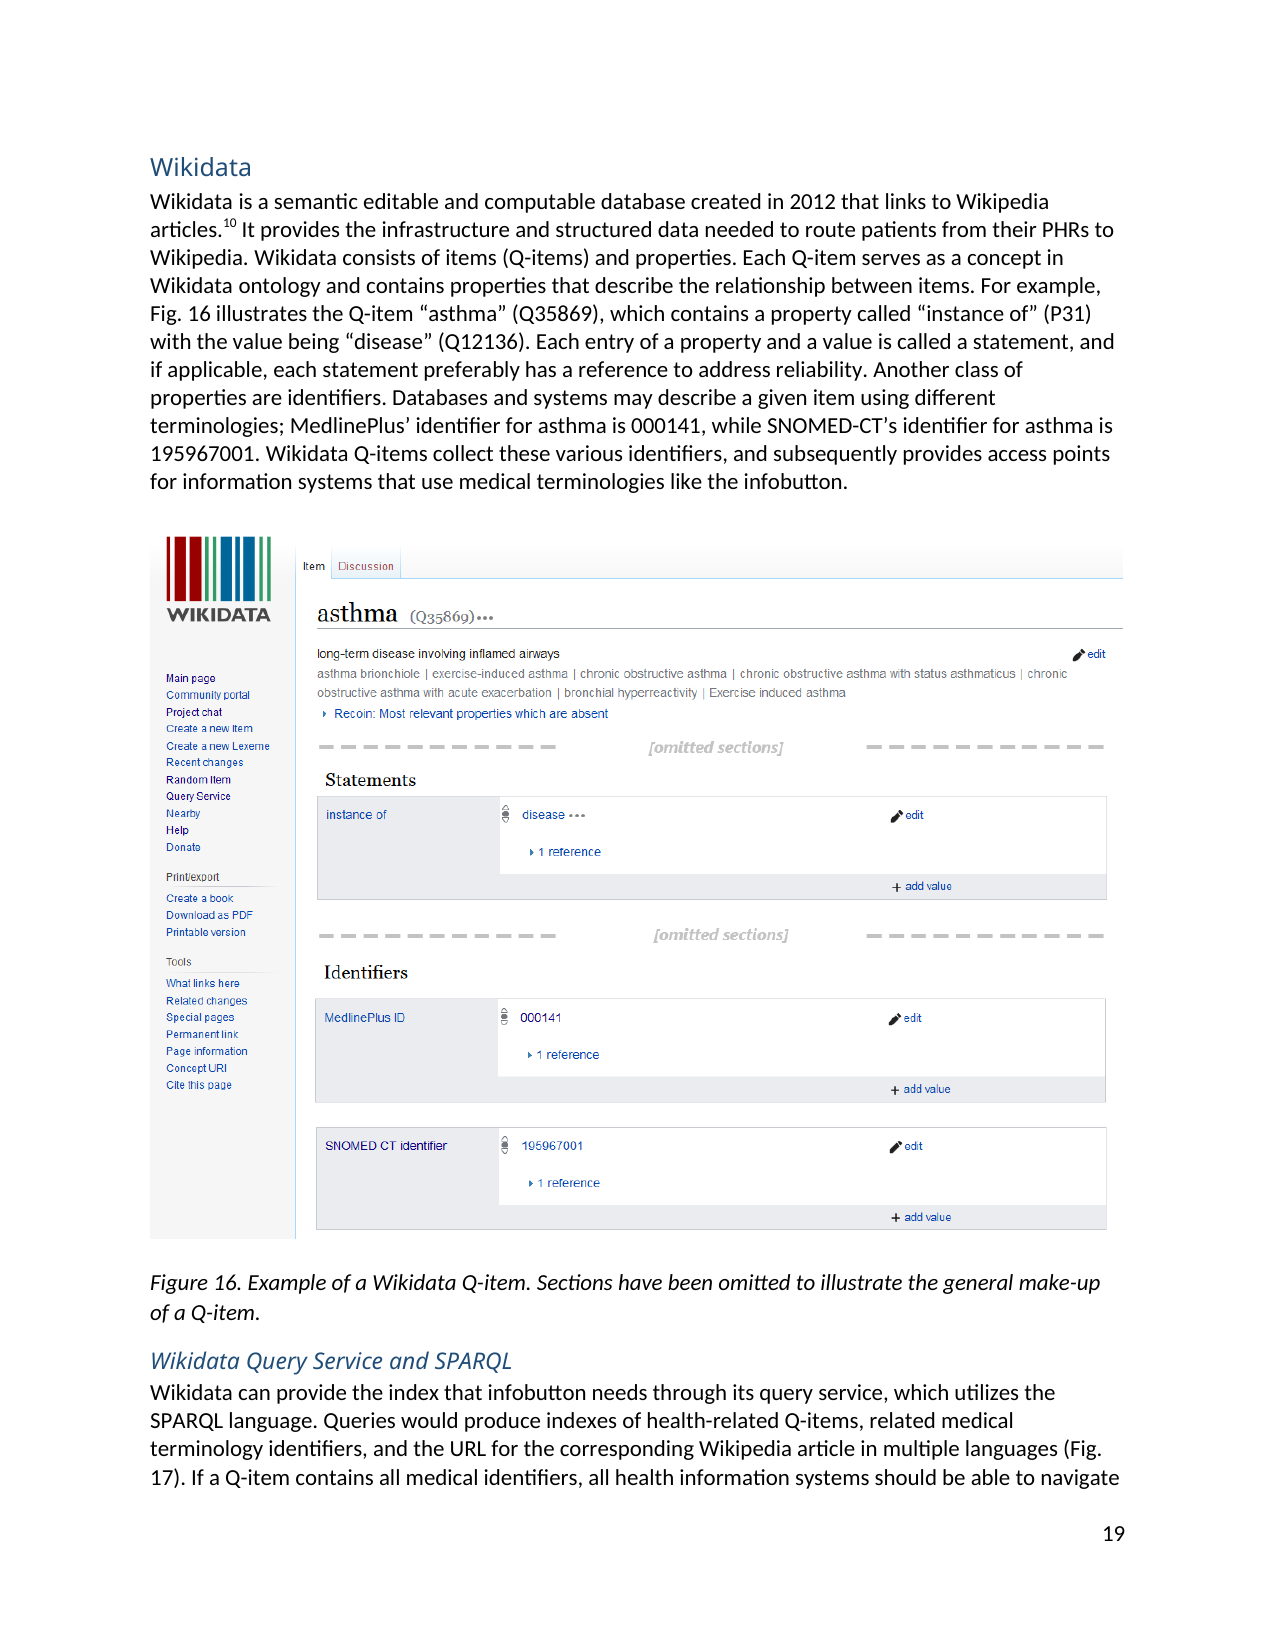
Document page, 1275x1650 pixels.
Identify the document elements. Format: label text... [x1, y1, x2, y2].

subtitle Wikidata [150, 150, 1125, 184]
picture [150, 524, 1125, 1239]
subtitle Wikidata Query Service and SPARQL [150, 1345, 1125, 1376]
text Wikidata is a semantic editable and computable database created in 2012 that links to Wikipedia articles.10 It provides the infrastructure and structured data needed to route patients from their PHRs to Wikipedia. Wikidata consists of items (Q-items) and properties. Each Q-item serves as a concept in Wikidata ontology and contains properties that describe the relationship between items. For example, Fig. 16 illustrates the Q-item “asthma” (Q35869), which contains a property called “instance of” (P31) with the value being “disease” (Q12136). Each entry of a property and a value is called a statement, and if applicable, each statement preferably has a reference to address reliability. Another class of properties are identifiers. Databases and systems may describe a given item using different terminologies; MedlinePlus’ identifier for asthma is 000141, while SNOMED-CT’s identifier for asthma is 195967001. Wikidata Q-items collect these various identifiers, and subsequently provides access points for information systems that use medical terminologies like the infobutton. [150, 187, 1125, 495]
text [150, 1378, 1125, 1491]
text Figure 16. Example of a Wikidata Q-item. Sections have been omitted to illustrate the general make-up of a Q-item. [150, 1268, 1125, 1326]
